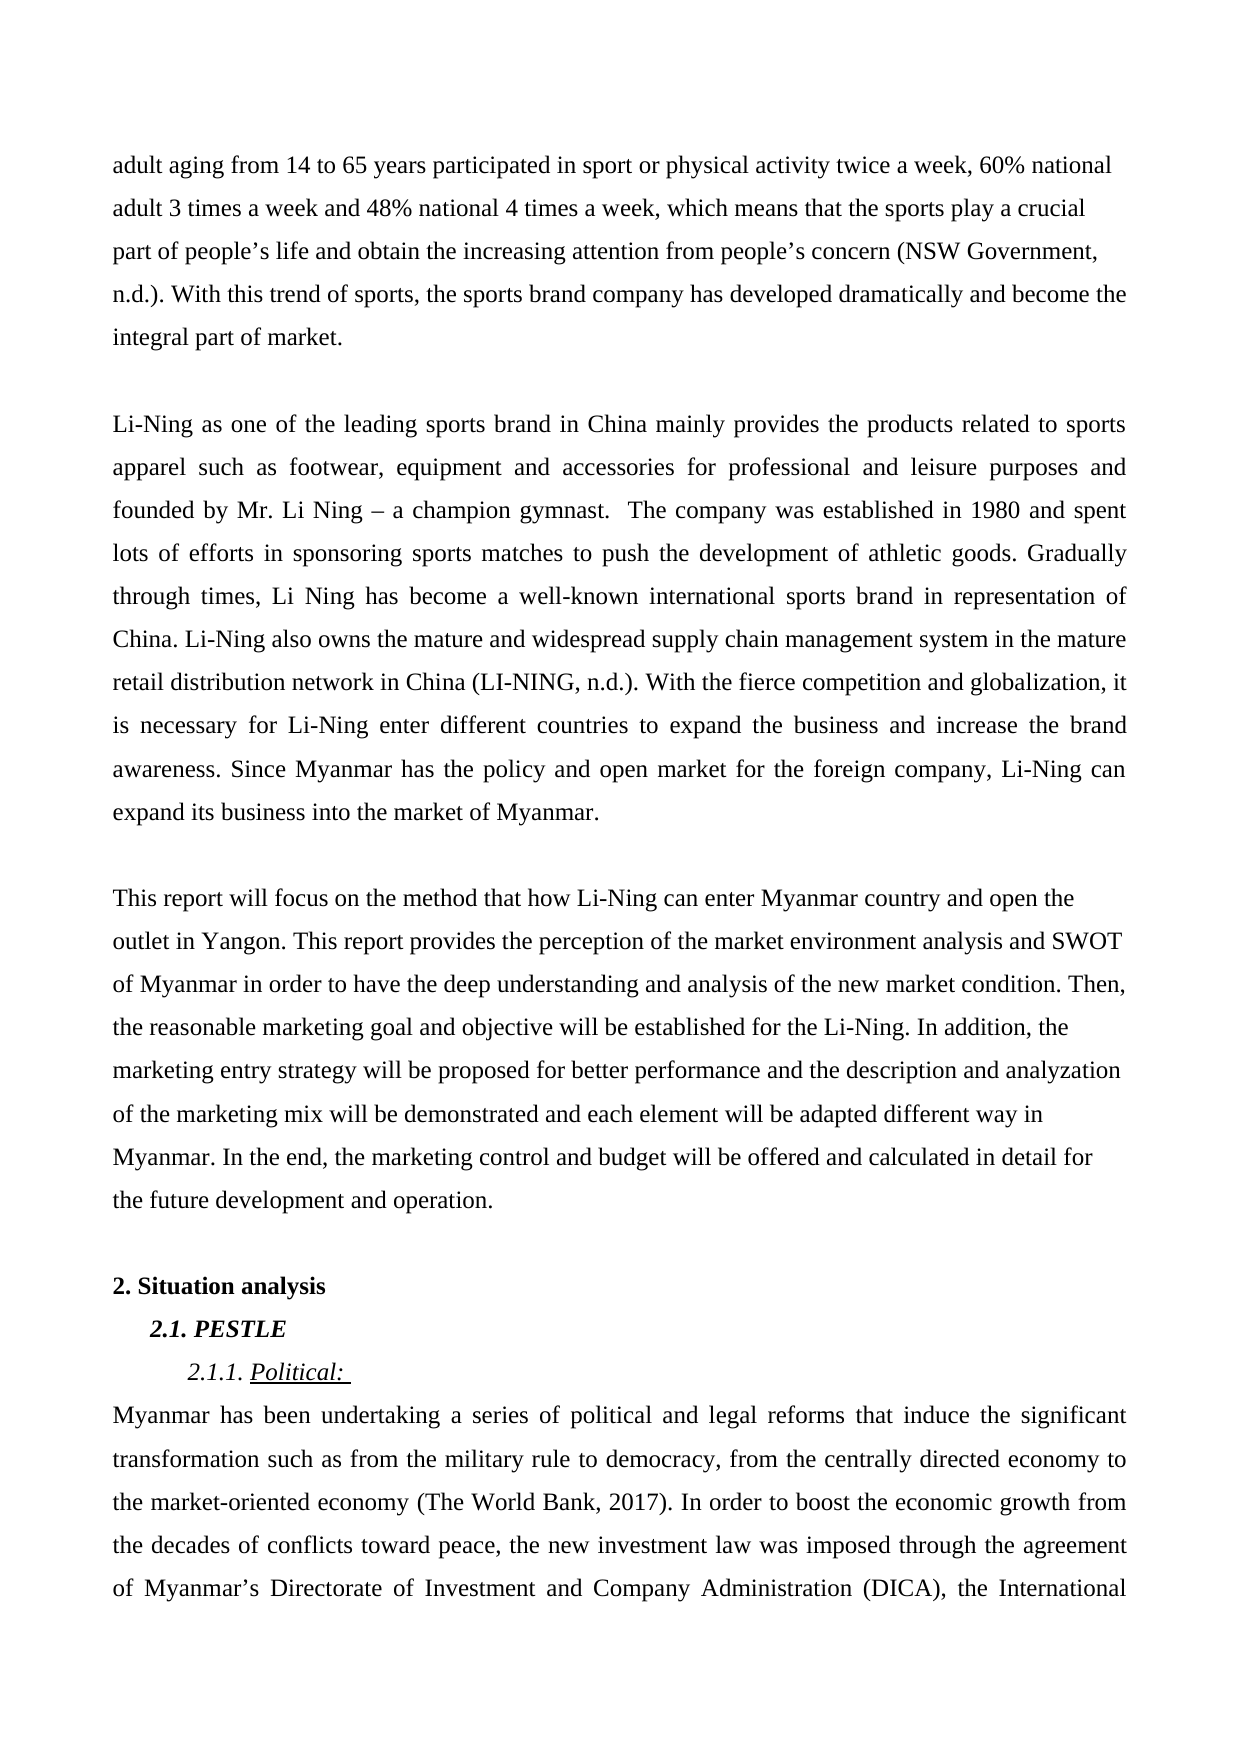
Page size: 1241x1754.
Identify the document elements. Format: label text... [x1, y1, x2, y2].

subtitle Political: [187, 1357, 1128, 1386]
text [112, 150, 1128, 351]
text This report will focus on the method that how Li-Ning can enter Myanmar country and open the outlet in Yangon. This report provides the perception of the market environment analysis and SWOT of Myanmar in order to have the deep understanding and analysis of the new market condition. Then, the reasonable marketing goal and objective will be established for the Li-Ning. In addition, the marketing entry strategy will be proposed for better performance and the description and analyzation of the marketing mix will be demonstrated and each element will be adapted different way in Myanmar. In the end, the marketing control and budget will be offered and calculated in detail for the future development and operation. [112, 883, 1128, 1214]
subtitle Situation analysis [112, 1271, 1128, 1300]
text Li-Ning as one of the leading sports brand in China mainly provides the products related to sports apparel such as footwear, equipment and accessories for professional and leisure purposes and founded by Mr. Li Ning – a champion gymnast. The company was established in 1980 and spent lots of efforts in sponsoring sports matches to push the development of athletic goods. Gradually through times, Li Ning has become a well-known international sports brand in representation of China. Li-Ning also owns the mature and widespread supply chain management system in the mature retail distribution network in China (LI-NING, n.d.). With the fierce competition and globalization, it is necessary for Li-Ning enter different countries to expand the business and increase the brand awareness. Since Myanmar has the policy and open market for the foreign company, Li-Ning can expand its business into the market of Myanmar. [112, 409, 1128, 826]
subtitle PESTLE [150, 1314, 1128, 1343]
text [112, 1543, 1128, 1602]
